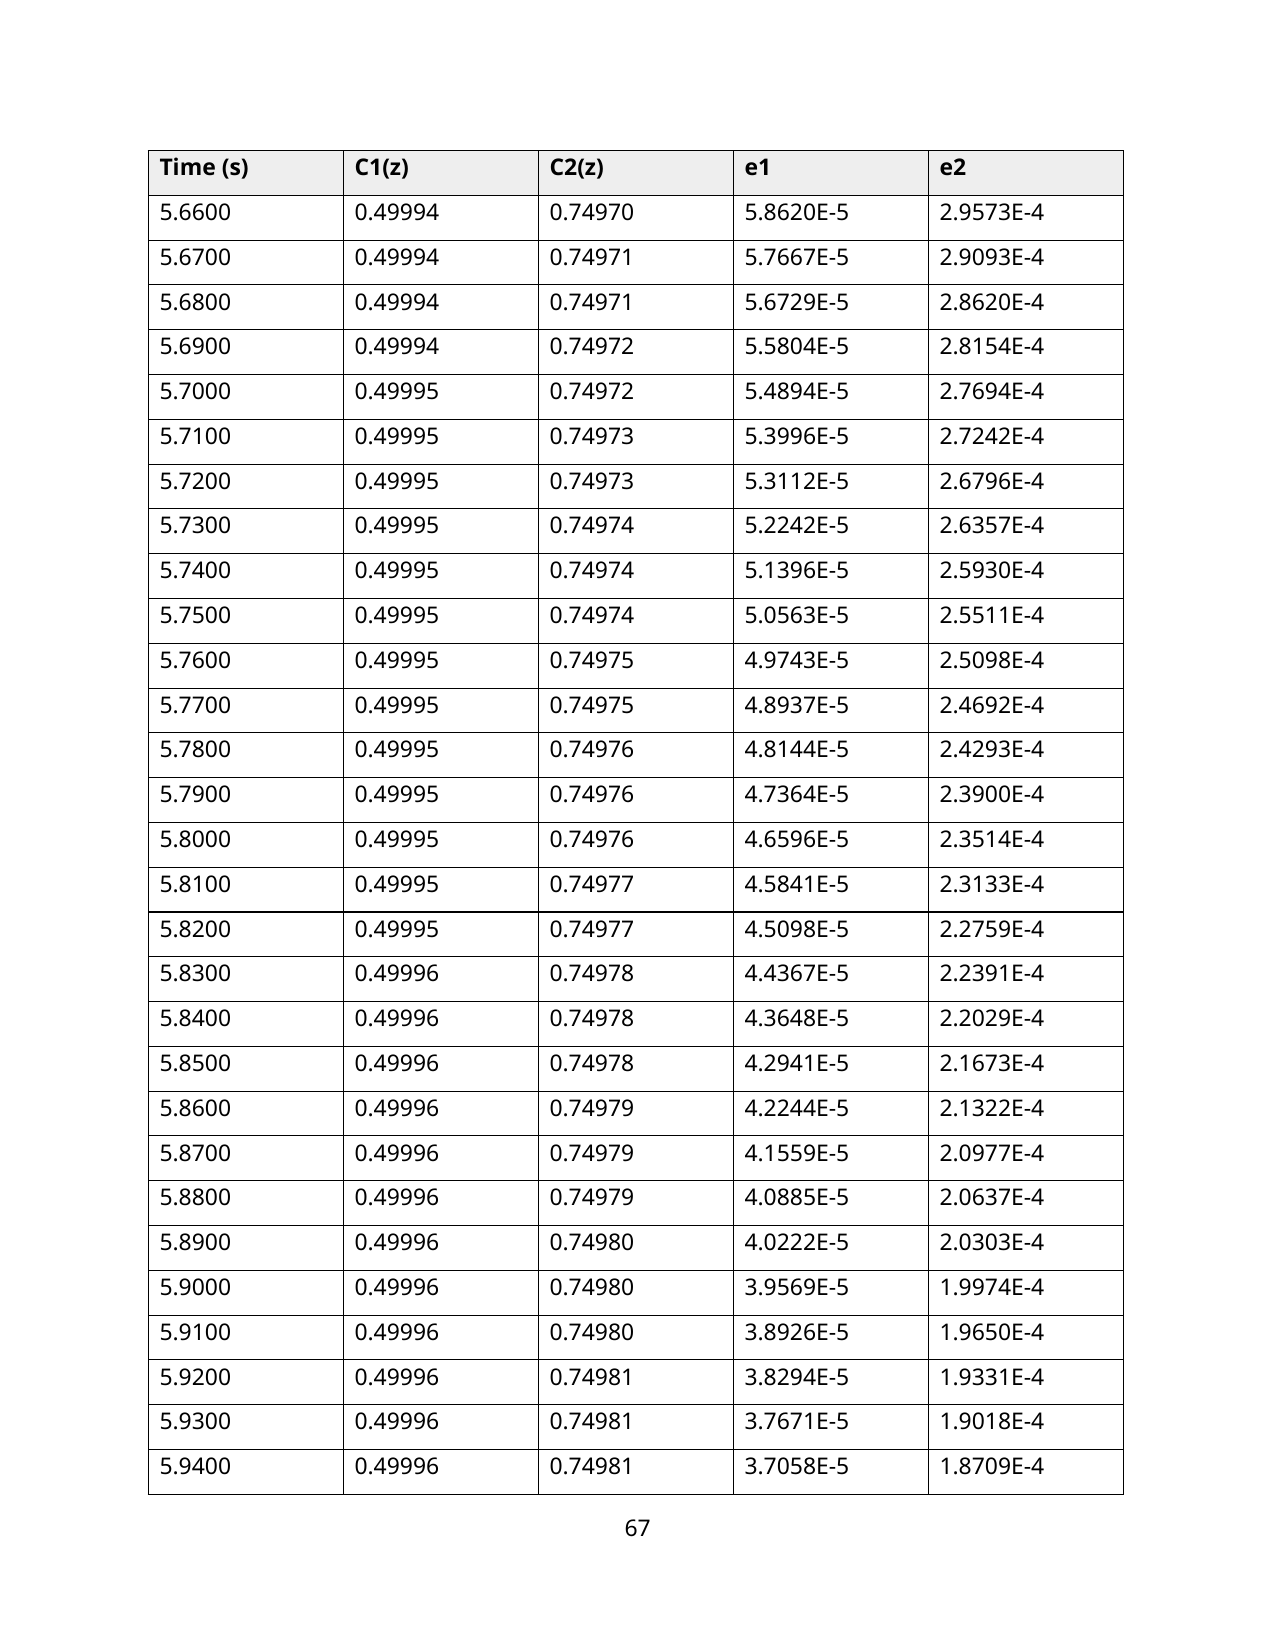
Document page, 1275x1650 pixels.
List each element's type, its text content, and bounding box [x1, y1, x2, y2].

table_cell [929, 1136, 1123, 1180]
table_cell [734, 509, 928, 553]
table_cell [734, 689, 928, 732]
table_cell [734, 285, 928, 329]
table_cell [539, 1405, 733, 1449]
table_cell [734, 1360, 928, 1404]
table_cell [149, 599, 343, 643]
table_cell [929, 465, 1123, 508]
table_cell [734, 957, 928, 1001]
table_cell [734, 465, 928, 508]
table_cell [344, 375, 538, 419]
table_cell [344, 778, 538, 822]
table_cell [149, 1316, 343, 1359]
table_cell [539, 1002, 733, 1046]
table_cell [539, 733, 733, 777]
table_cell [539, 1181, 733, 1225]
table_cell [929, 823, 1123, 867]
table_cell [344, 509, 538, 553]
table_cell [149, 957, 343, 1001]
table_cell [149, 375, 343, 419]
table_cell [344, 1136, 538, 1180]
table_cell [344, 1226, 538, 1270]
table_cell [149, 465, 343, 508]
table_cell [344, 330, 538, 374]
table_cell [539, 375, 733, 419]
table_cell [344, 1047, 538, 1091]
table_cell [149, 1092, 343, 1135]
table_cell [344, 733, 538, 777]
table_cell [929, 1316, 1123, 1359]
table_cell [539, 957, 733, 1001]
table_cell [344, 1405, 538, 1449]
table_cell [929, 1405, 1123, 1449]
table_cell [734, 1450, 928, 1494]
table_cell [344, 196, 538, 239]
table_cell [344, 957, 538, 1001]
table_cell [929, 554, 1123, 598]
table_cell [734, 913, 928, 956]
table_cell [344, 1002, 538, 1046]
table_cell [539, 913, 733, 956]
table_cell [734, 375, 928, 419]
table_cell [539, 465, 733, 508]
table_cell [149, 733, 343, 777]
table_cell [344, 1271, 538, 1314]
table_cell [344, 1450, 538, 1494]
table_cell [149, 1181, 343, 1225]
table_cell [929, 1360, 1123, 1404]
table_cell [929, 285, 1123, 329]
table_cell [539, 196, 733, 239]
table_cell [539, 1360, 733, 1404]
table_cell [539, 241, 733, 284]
table_header e1 [734, 151, 928, 195]
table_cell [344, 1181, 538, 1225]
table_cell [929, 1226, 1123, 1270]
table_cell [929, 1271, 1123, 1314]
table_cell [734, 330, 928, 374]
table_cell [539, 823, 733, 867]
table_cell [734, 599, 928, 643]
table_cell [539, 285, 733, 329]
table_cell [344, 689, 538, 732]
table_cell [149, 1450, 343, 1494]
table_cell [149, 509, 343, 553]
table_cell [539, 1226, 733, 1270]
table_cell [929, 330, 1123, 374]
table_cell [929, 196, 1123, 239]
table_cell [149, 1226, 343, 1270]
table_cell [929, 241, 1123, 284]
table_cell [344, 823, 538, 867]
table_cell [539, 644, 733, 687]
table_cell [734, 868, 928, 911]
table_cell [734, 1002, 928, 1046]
table_header Time (s) [149, 151, 343, 195]
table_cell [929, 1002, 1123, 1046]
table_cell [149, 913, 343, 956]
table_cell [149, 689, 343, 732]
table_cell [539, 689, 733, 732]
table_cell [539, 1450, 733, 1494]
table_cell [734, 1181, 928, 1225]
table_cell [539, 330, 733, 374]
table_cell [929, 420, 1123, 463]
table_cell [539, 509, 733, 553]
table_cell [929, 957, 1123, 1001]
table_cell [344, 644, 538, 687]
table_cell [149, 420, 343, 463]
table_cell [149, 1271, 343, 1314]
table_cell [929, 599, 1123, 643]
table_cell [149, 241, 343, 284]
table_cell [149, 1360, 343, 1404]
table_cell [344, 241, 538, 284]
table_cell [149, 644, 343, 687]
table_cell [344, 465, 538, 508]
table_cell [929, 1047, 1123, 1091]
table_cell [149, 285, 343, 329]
table_header e2 [929, 151, 1123, 195]
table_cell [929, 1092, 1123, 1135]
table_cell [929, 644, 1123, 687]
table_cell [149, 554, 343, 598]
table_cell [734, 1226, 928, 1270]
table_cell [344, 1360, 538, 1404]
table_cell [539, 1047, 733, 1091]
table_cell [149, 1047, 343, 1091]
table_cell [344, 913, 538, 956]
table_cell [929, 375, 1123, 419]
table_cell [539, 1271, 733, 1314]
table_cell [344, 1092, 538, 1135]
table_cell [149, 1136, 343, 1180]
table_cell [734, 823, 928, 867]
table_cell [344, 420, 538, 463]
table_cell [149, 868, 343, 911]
table_header C2(z) [539, 151, 733, 195]
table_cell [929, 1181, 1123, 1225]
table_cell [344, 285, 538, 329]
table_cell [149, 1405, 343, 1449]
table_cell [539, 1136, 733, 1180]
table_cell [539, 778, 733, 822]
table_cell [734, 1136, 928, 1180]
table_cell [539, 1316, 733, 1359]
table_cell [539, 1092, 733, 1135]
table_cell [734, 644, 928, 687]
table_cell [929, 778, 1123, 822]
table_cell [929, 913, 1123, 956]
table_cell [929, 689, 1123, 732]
table_header C1(z) [344, 151, 538, 195]
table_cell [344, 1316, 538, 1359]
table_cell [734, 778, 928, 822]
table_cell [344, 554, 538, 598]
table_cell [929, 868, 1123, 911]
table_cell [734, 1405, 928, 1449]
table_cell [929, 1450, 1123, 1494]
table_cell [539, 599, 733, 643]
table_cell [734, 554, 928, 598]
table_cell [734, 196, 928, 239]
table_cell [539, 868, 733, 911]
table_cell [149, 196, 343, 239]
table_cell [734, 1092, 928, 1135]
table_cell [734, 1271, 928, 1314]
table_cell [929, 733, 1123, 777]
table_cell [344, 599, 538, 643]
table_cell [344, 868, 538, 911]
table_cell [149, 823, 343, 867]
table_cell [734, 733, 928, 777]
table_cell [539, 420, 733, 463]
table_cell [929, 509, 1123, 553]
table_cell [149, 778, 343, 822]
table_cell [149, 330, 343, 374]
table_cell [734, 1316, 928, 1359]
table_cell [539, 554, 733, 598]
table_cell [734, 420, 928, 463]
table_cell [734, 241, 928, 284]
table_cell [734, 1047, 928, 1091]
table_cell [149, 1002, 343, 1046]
